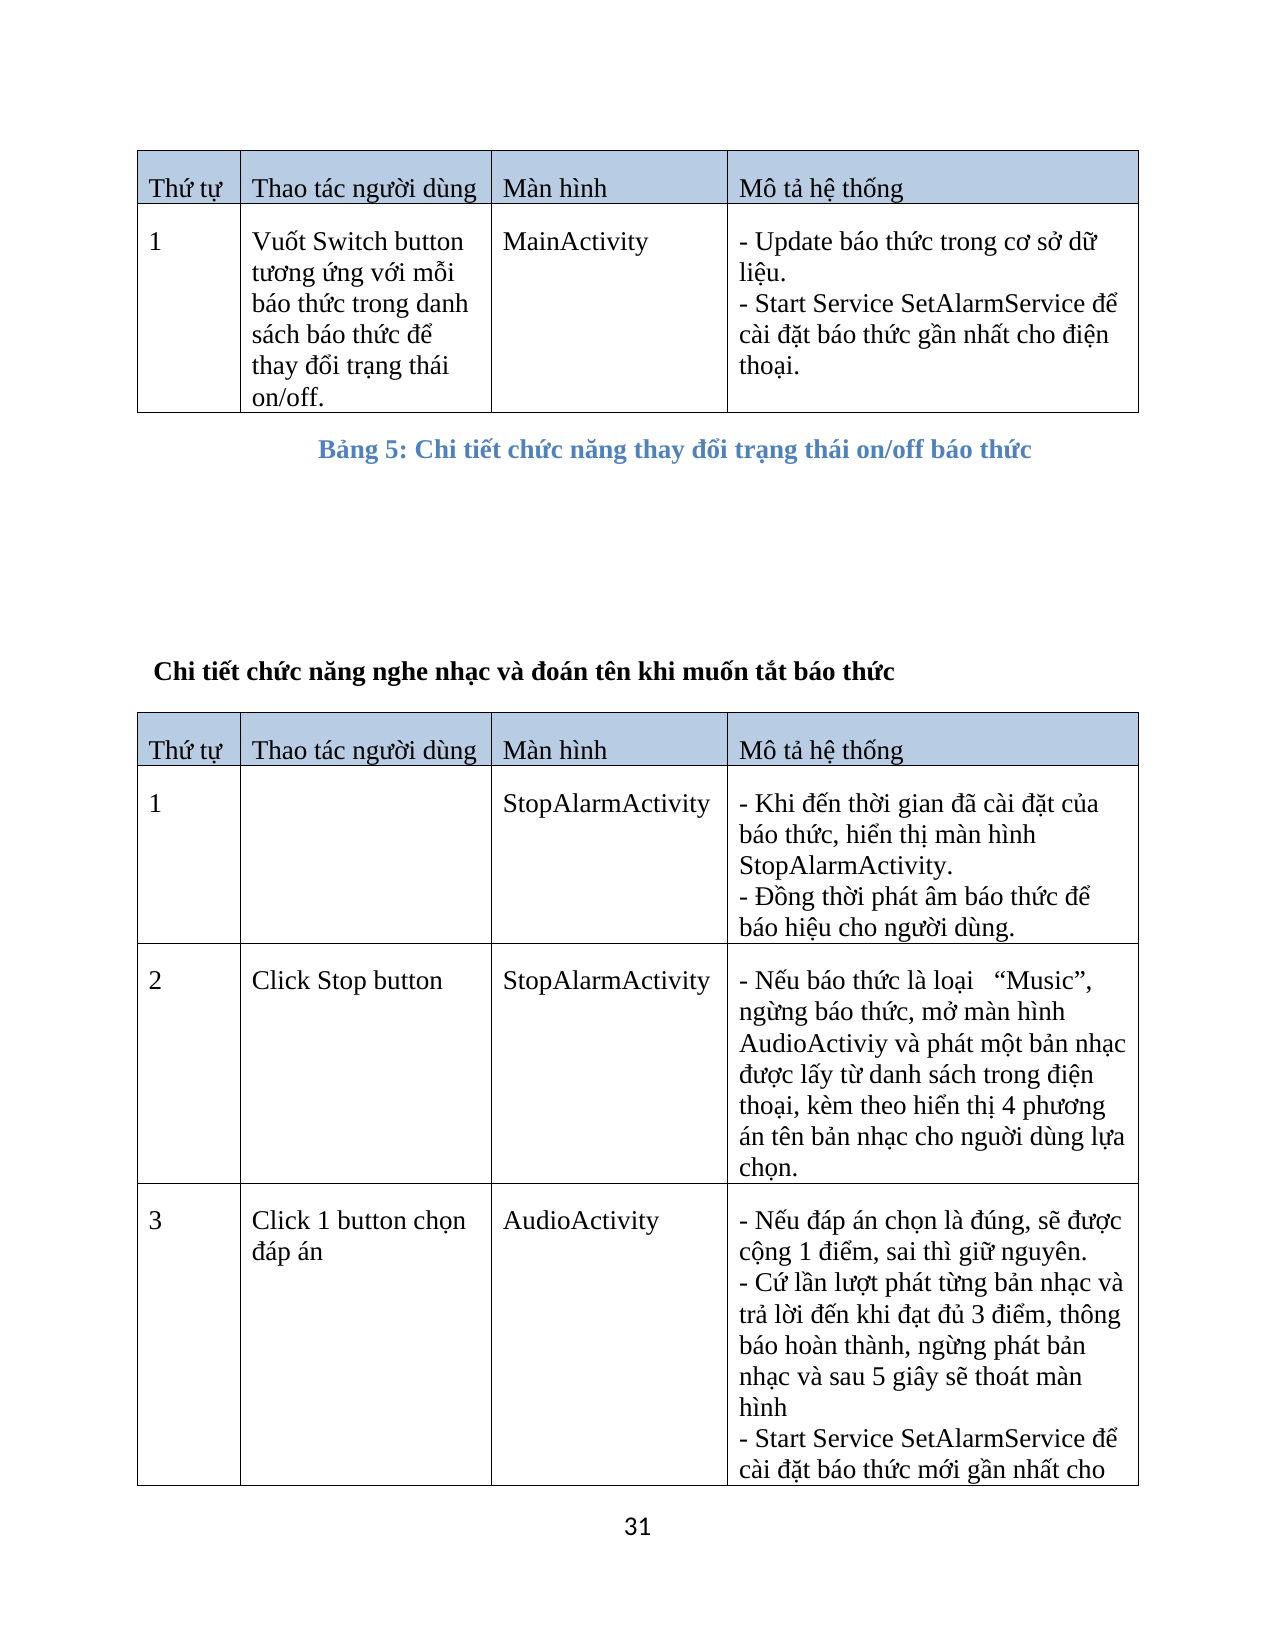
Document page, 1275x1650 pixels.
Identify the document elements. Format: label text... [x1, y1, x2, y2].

table_cell 2 [138, 944, 240, 1182]
table_cell [241, 766, 491, 942]
table_cell - Nếu báo thức là loại “Music”, ngừng báo thức, mở màn hình AudioActiviy và phát một bản nhạc được lấy từ danh sách trong điện thoại, kèm theo hiển thị 4 phương án tên bản nhạc cho nguời dùng lựa chọn. [728, 944, 1138, 1182]
table_header Màn hình [492, 151, 727, 203]
table_cell - Update báo thức trong cơ sở dữ liệu. - Start Service SetAlarmService để cài đặt báo thức gần nhất cho điện thoại. [728, 204, 1138, 412]
table_cell Click Stop button [241, 944, 491, 1182]
table_cell Click 1 button chọn đáp án [241, 1184, 491, 1484]
table_header Thứ tự [138, 151, 240, 203]
text Chi tiết chức năng nghe nhạc và đoán tên khi muốn tắt báo thức [112, 655, 1162, 686]
table_cell 1 [138, 766, 240, 942]
table_cell StopAlarmActivity [492, 766, 727, 942]
table_header Thứ tự [138, 713, 240, 765]
table_cell AudioActivity [492, 1184, 727, 1484]
table_cell MainActivity [492, 204, 727, 412]
text Bảng 5: Chi tiết chức năng thay đổi trạng thái on/off báo thức [112, 434, 1162, 465]
table_header Mô tả hệ thống [728, 713, 1138, 765]
table_header Thao tác người dùng [241, 151, 491, 203]
table_cell 3 [138, 1184, 240, 1484]
table_header Thao tác người dùng [241, 713, 491, 765]
table_cell - Khi đến thời gian đã cài đặt của báo thức, hiển thị màn hình StopAlarmActivity. - Đồng thời phát âm báo thức để báo hiệu cho người dùng. [728, 766, 1138, 942]
table_cell 1 [138, 204, 240, 412]
table_header Mô tả hệ thống [728, 151, 1138, 203]
table_header Màn hình [492, 713, 727, 765]
table_cell Vuốt Switch button tương ứng với mỗi báo thức trong danh sách báo thức để thay đổi trạng thái on/off. [241, 204, 491, 412]
table_cell StopAlarmActivity [492, 944, 727, 1182]
